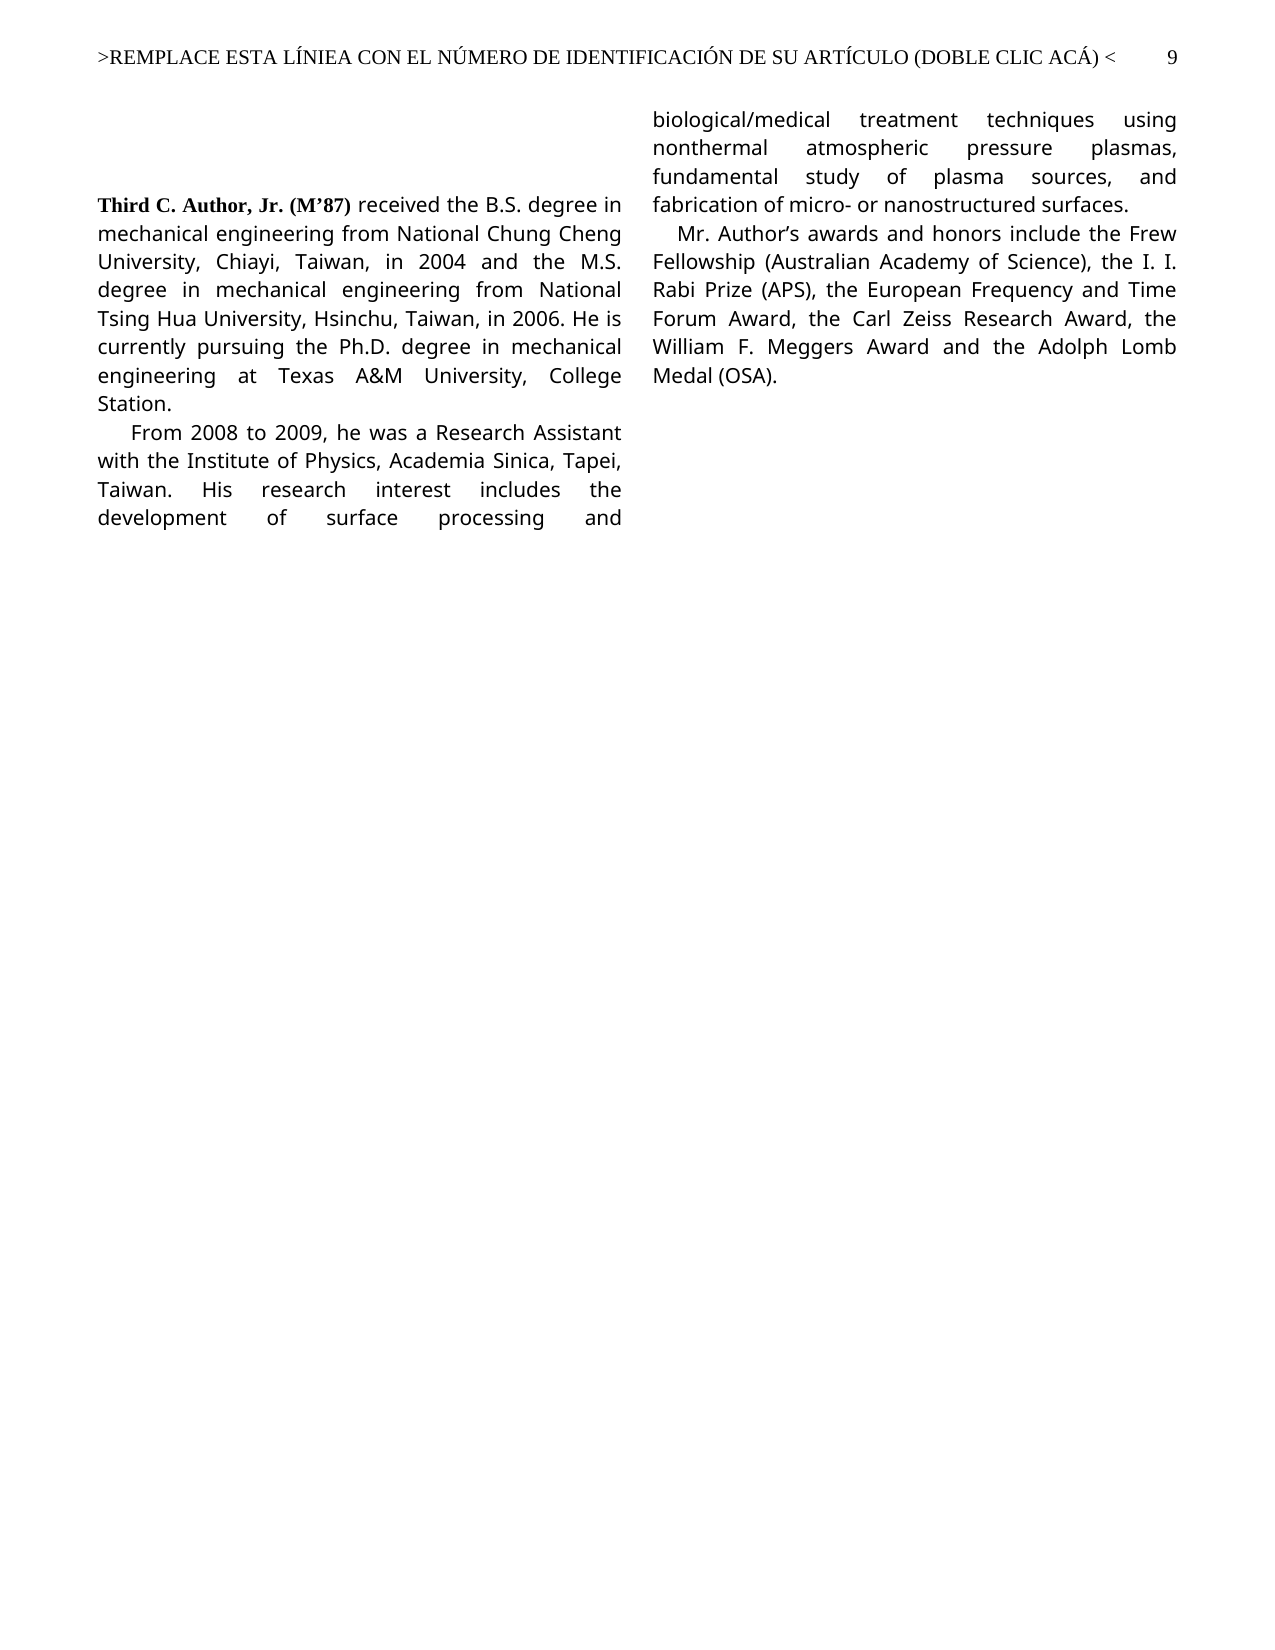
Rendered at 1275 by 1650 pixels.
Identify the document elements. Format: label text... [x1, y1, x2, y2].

text Mr. Author’s awards and honors include the Frew Fellowship (Australian Academy of Science), the I. I. Rabi Prize (APS), the European Frequency and Time Forum Award, the Carl Zeiss Research Award, the William F. Meggers Award and the Adolph Lomb Medal (OSA). [652, 219, 1177, 389]
text Third C. Author, Jr. (M’87) received the B.S. degree in mechanical engineering from National Chung Cheng University, Chiayi, Taiwan, in 2004 and the M.S. degree in mechanical engineering from National Tsing Hua University, Hsinchu, Taiwan, in 2006. He is currently pursuing the Ph.D. degree in mechanical engineering at Texas A&M University, College Station. [97, 190, 622, 418]
text From 2008 to 2009, he was a Research Assistant with the Institute of Physics, Academia Sinica, Tapei, Taiwan. His research interest includes the development of surface processing and biological/medical treatment techniques using nonthermal atmospheric pressure plasmas, fundamental study of plasma sources, and fabrication of micro- or nanostructured surfaces. [97, 418, 622, 532]
text From 2008 to 2009, he was a Research Assistant with the Institute of Physics, Academia Sinica, Tapei, Taiwan. His research interest includes the development of surface processing and biological/medical treatment techniques using nonthermal atmospheric pressure plasmas, fundamental study of plasma sources, and fabrication of micro- or nanostructured surfaces. [652, 105, 1177, 219]
